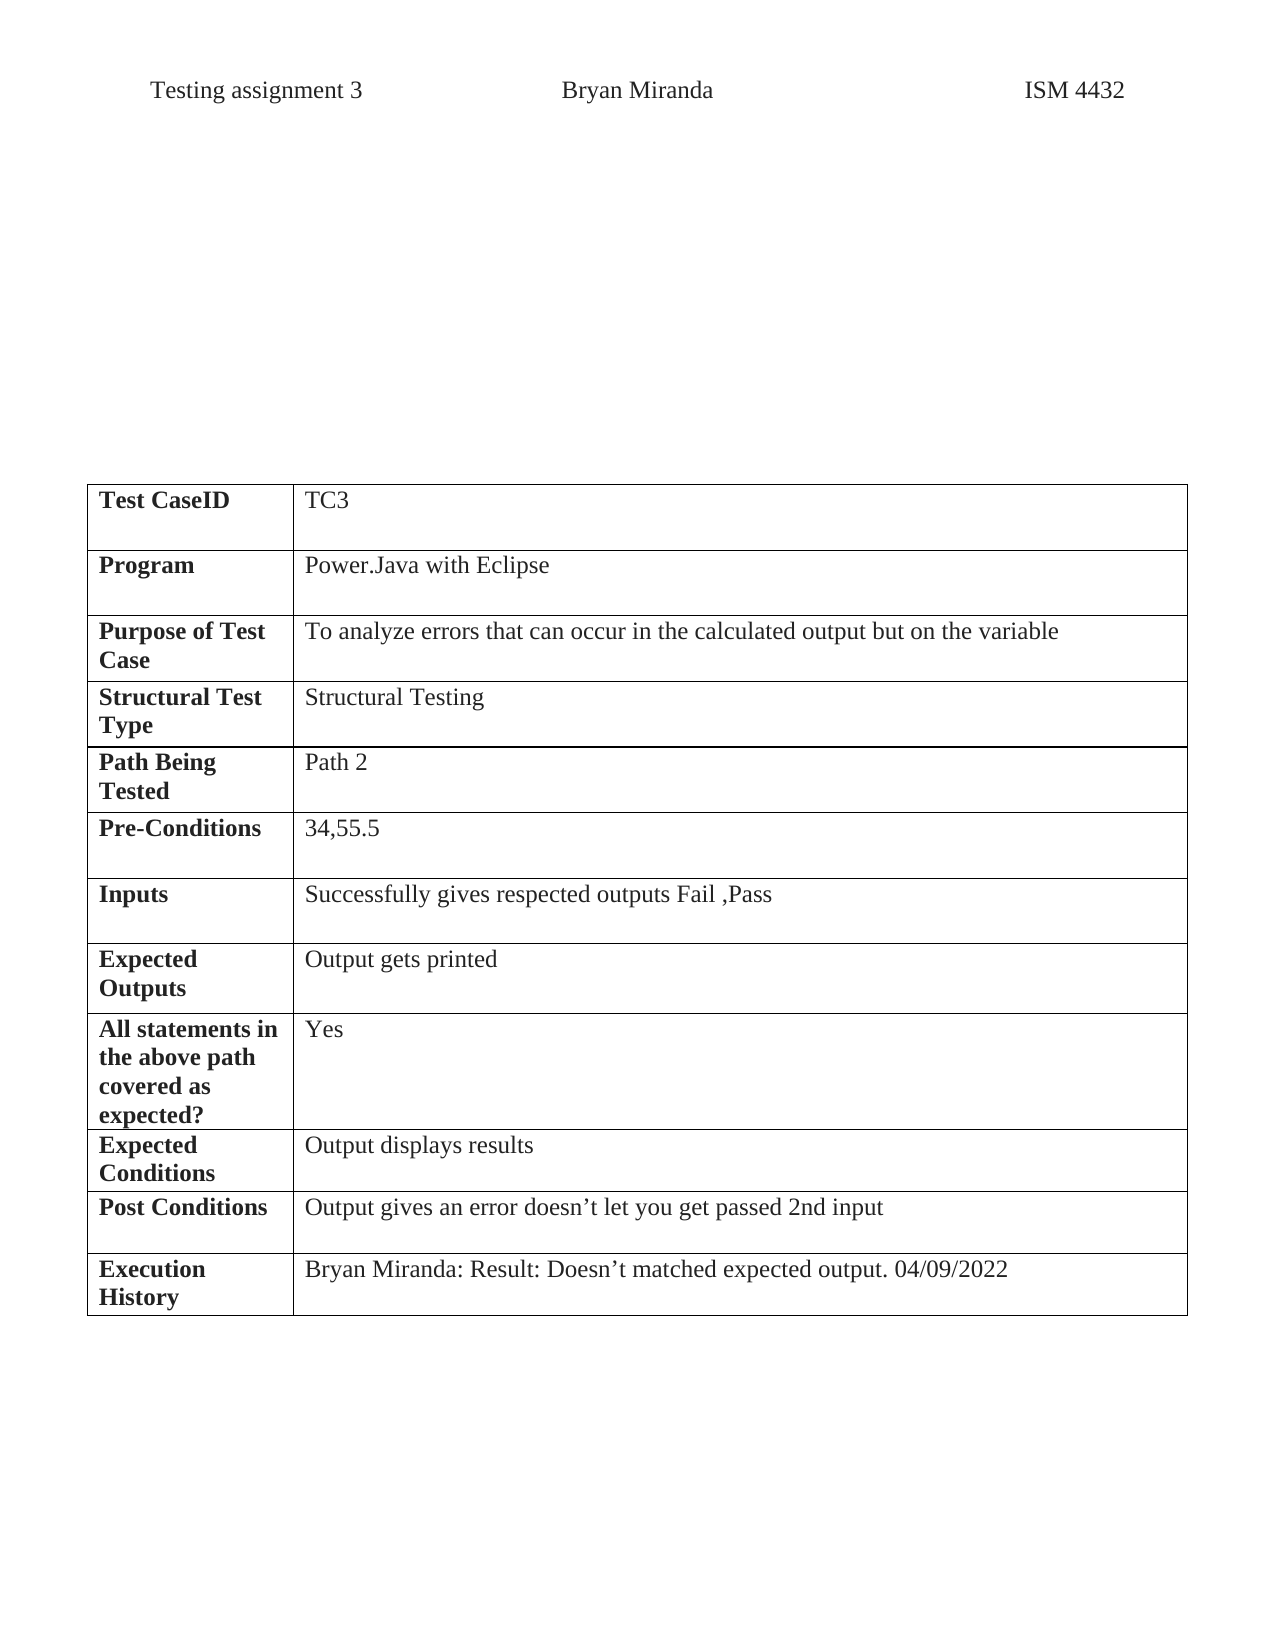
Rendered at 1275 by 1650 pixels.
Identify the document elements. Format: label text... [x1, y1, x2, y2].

table_cell Successfully gives respected outputs Fail ,Pass [294, 879, 1187, 943]
table_cell Purpose of Test Case [88, 616, 293, 681]
table_header TC3 [294, 485, 1187, 549]
table_cell Yes [294, 1014, 1187, 1129]
table_cell Post Conditions [88, 1192, 293, 1253]
table_cell 34,55.5 [294, 813, 1187, 878]
table_cell Expected Conditions [88, 1130, 293, 1191]
table_cell To analyze errors that can occur in the calculated output but on the variable [294, 616, 1187, 681]
table_cell Structural Testing [294, 682, 1187, 746]
table_cell Pre-Conditions [88, 813, 293, 878]
table_cell Power.Java with Eclipse [294, 551, 1187, 615]
table_header Test CaseID [88, 485, 293, 549]
table_cell Output displays results [294, 1130, 1187, 1191]
table_cell Bryan Miranda: Result: Doesn’t matched expected output. 04/09/2022 [294, 1254, 1187, 1314]
table_cell Inputs [88, 879, 293, 943]
table_cell All statements in the above path covered as expected? [88, 1014, 293, 1129]
table_cell Expected Outputs [88, 944, 293, 1013]
table_cell Execution History [88, 1254, 293, 1314]
table_cell Output gives an error doesn’t let you get passed 2nd input [294, 1192, 1187, 1253]
table_cell Structural Test Type [88, 682, 293, 746]
table_cell Path Being Tested [88, 748, 293, 812]
table_cell Output gets printed [294, 944, 1187, 1013]
table_cell Program [88, 551, 293, 615]
table_cell Path 2 [294, 748, 1187, 812]
